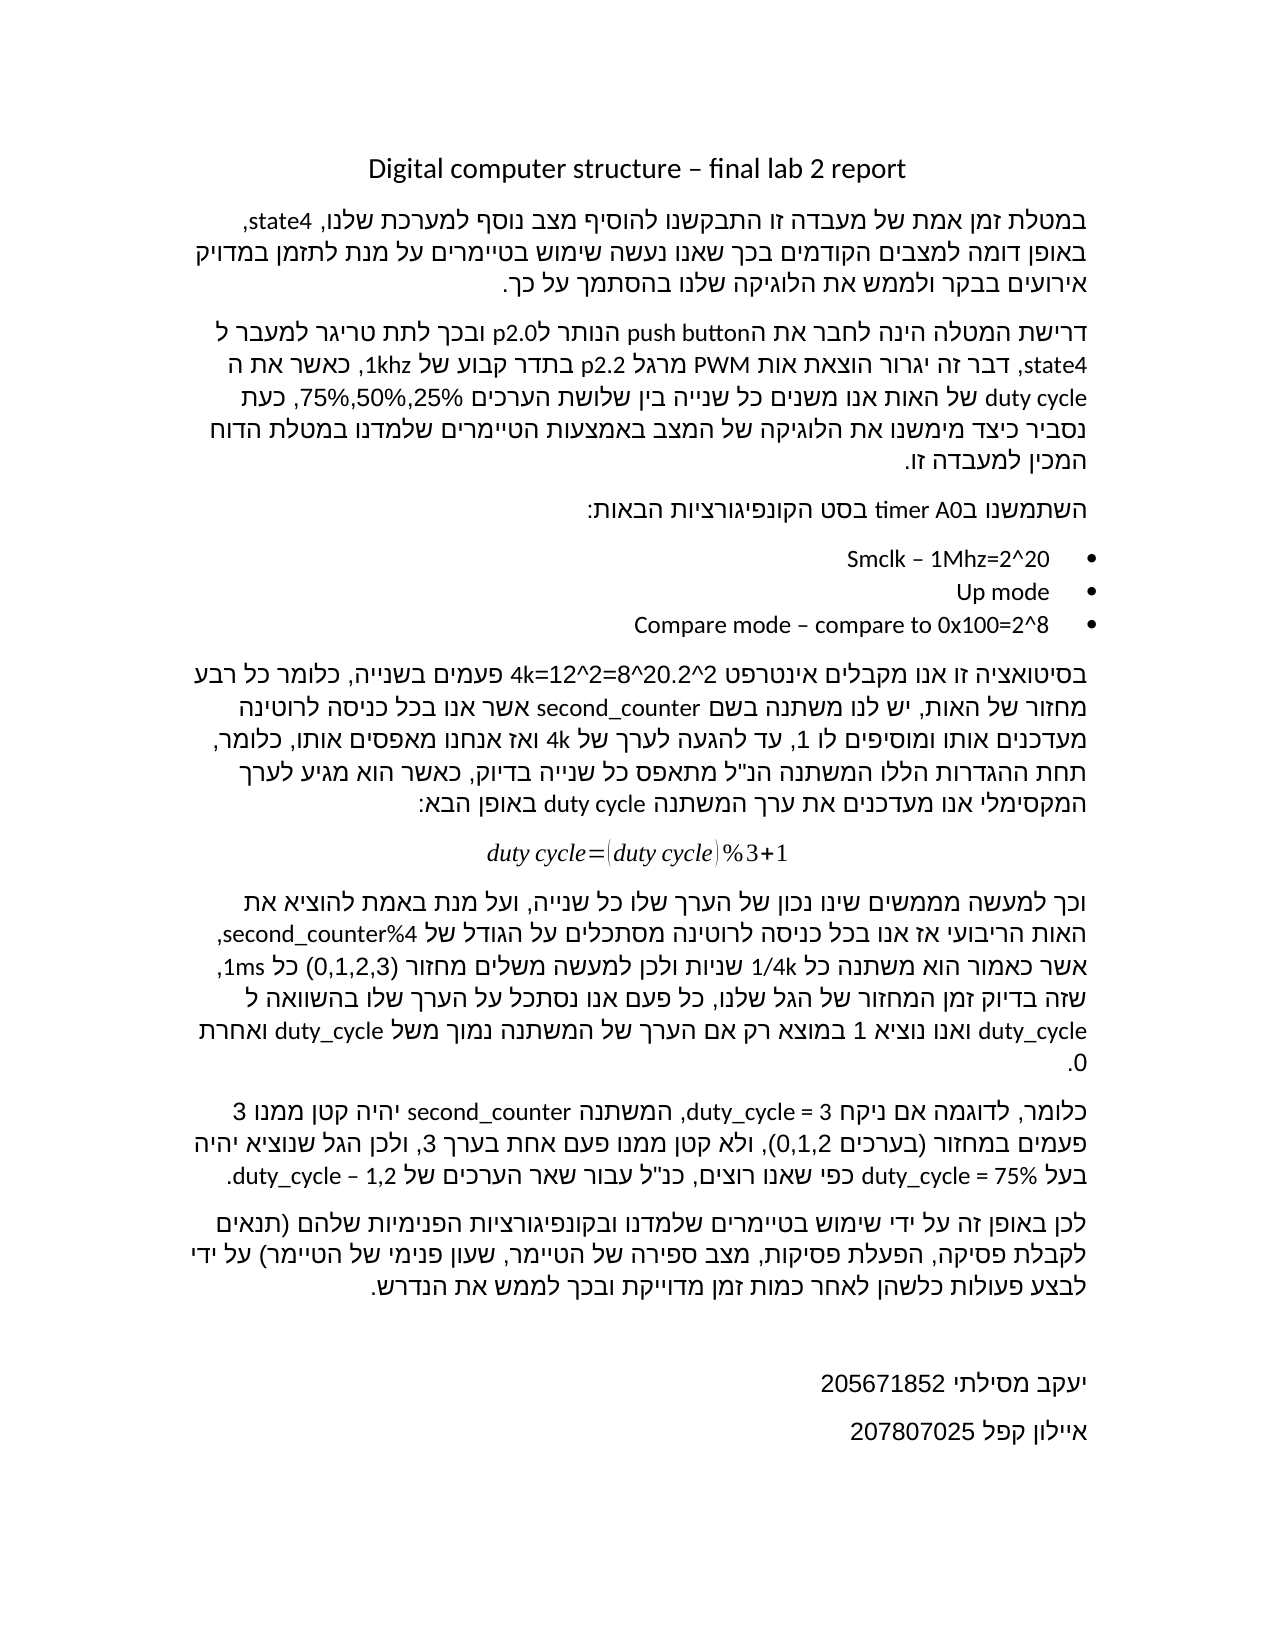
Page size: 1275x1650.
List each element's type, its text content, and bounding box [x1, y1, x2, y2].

list Up mode [187, 577, 1087, 607]
text יעקב מסילתי 205671852 [187, 1369, 1087, 1397]
text Digital computer structure – final lab 2 report [187, 150, 1087, 186]
text במטלת זמן אמת של מעבדה זו התבקשנו להוסיף מצב נוסף למערכת שלנו, state4, באופן דומה למצבים הקודמים בכך שאנו נעשה שימוש בטיימרים על מנת לתזמן במדויק אירועים בבקר ולממש את הלוגיקה שלנו בהסתמך על כך. [187, 205, 1087, 298]
text לכן באופן זה על ידי שימוש בטיימרים שלמדנו ובקונפיגורציות הפנימיות שלהם (תנאים לקבלת פסיקה, הפעלת פסיקות, מצב ספירה של הטיימר, שעון פנימי של הטיימר) על ידי לבצע פעולות כלשהן לאחר כמות זמן מדוייקת ובכך לממש את הנדרש. [187, 1209, 1087, 1300]
list Compare mode – compare to 0x100=2^8 [187, 609, 1087, 640]
text כלומר, לדוגמה אם ניקח duty_cycle = 3, המשתנה second_counter יהיה קטן ממנו 3 פעמים במחזור (בערכים 0,1,2), ולא קטן ממנו פעם אחת בערך 3, ולכן הגל שנוציא יהיה בעל duty_cycle = 75% כפי שאנו רוצים, כנ"ל עבור שאר הערכים של duty_cycle – 1,2. [187, 1096, 1087, 1190]
text איילון קפל 207807025 [187, 1416, 1087, 1445]
text השתמשנו בtimer A0 בסט הקונפיגורציות הבאות: [187, 494, 1087, 524]
text וכך למעשה מממשים שינו נכון של הערך שלו כל שנייה, ועל מנת באמת להוציא את האות הריבועי אז אנו בכל כניסה לרוטינה מסתכלים על הגודל של second_counter%4, אשר כאמור הוא משתנה כל 1/4k שניות ולכן למעשה משלים מחזור (0,1,2,3) כל 1ms, שזה בדיוק זמן המחזור של הגל שלנו, כל פעם אנו נסתכל על הערך שלו בהשוואה לduty_cycle ואנו נוציא 1 במוצא רק אם הערך של המשתנה נמוך משל duty_cycle ואחרת 0. [187, 888, 1087, 1077]
list Smclk – 1Mhz=2^20 [187, 544, 1087, 574]
text בסיטואציה זו אנו מקבלים אינטרפט 2^20.2^8=2^12=4k פעמים בשנייה, כלומר כל רבע מחזור של האות, יש לנו משתנה בשם second_counter אשר אנו בכל כניסה לרוטינה מעדכנים אותו ומוסיפים לו 1, עד להגעה לערך של 4k ואז אנחנו מאפסים אותו, כלומר, תחת ההגדרות הללו המשתנה הנ"ל מתאפס כל שנייה בדיוק, כאשר הוא מגיע לערך המקסימלי אנו מעדכנים את ערך המשתנה duty cycle באופן הבא: [187, 659, 1087, 819]
text דרישת המטלה הינה לחבר את הpush button הנותר לp2.0 ובכך לתת טריגר למעבר לstate4, דבר זה יגרור הוצאת אות PWM מרגל p2.2 בתדר קבוע של 1khz, כאשר את הduty cycle של האות אנו משנים כל שנייה בין שלושת הערכים 25%,50%,75%, כעת נסביר כיצד מימשנו את הלוגיקה של המצב באמצעות הטיימרים שלמדנו במטלת הדוח המכין למעבדה זו. [187, 317, 1087, 475]
